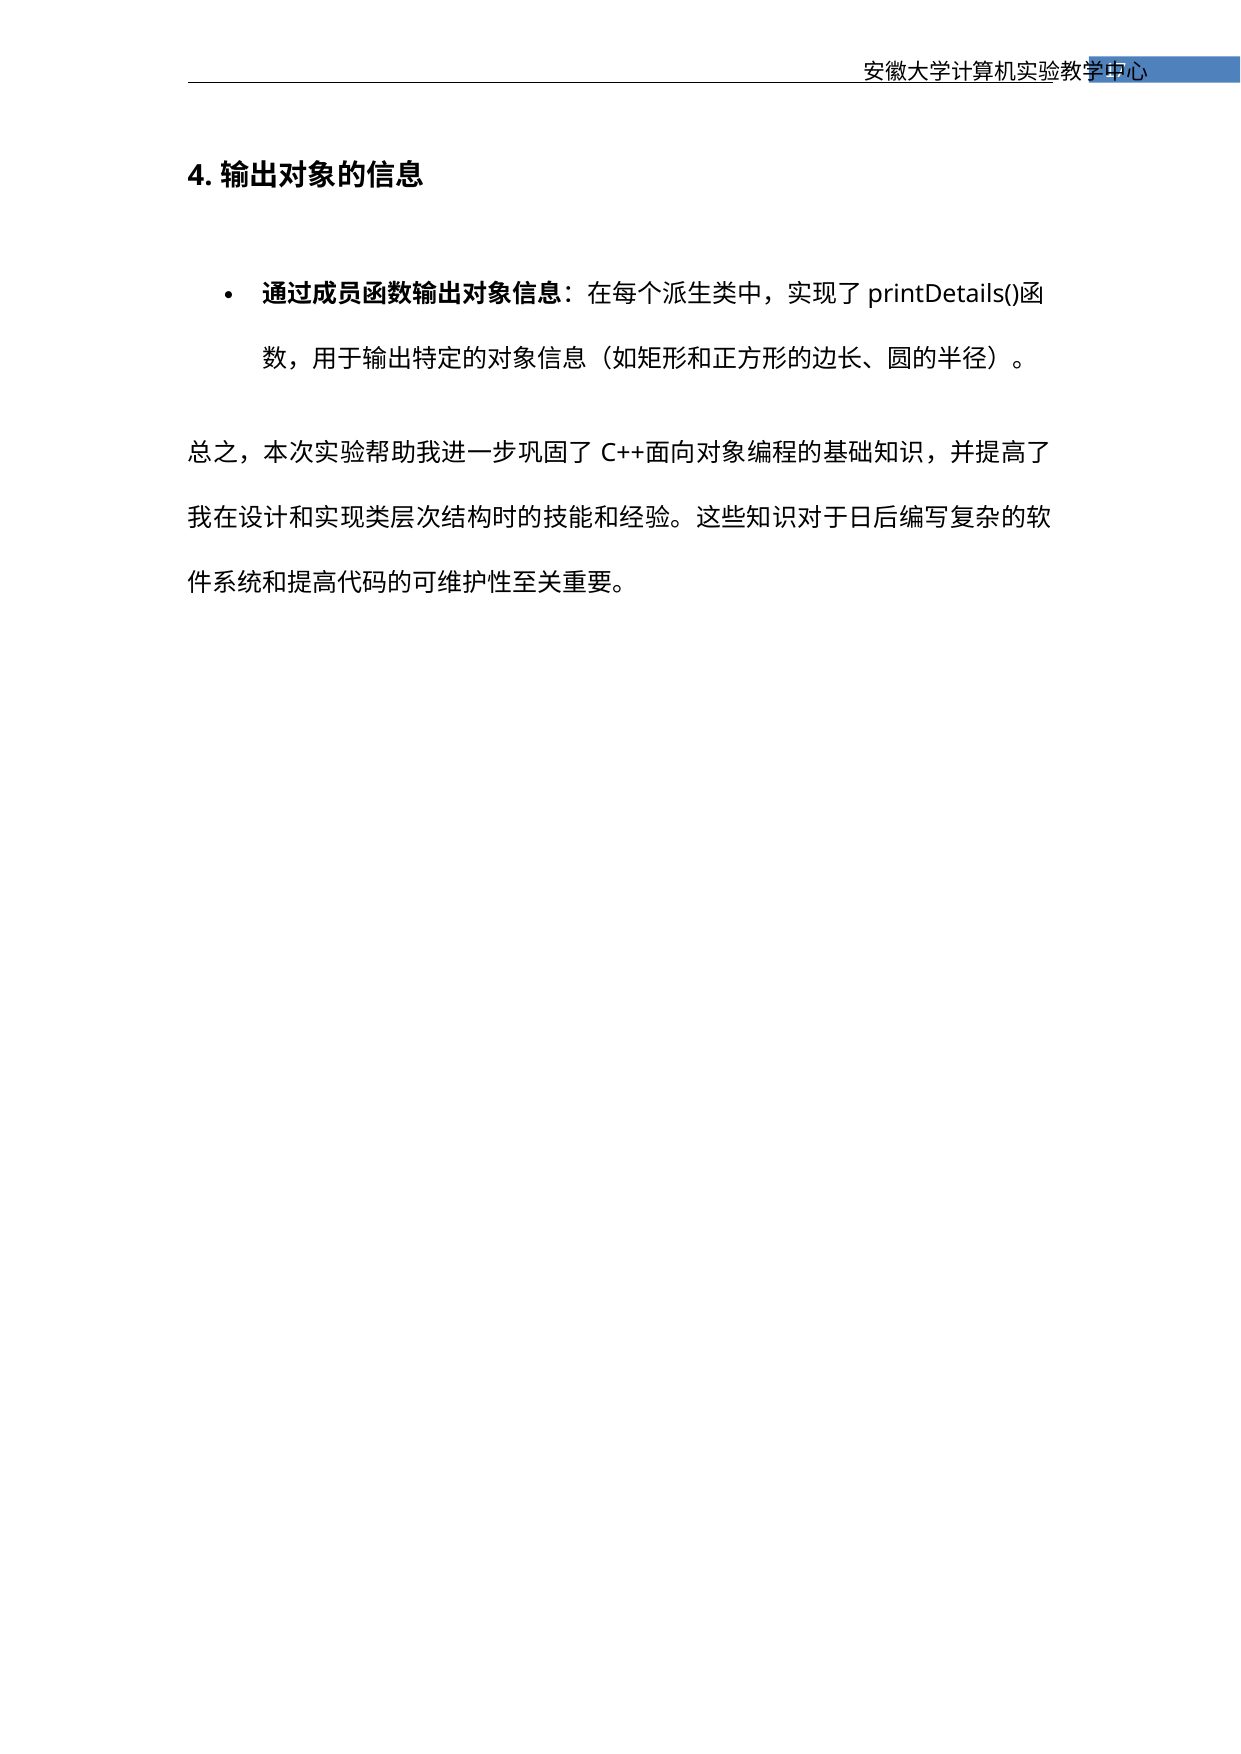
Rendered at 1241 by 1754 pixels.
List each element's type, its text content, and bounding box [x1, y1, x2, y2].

list 通过成员函数输出对象信息：在每个派生类中，实现了printDetails()函数，用于输出特定的对象信息（如矩形和正方形的边长、圆的半径）。 [225, 259, 1053, 389]
subtitle 4. 输出对象的信息 [187, 140, 1053, 205]
text 总之，本次实验帮助我进一步巩固了C++面向对象编程的基础知识，并提高了我在设计和实现类层次结构时的技能和经验。这些知识对于日后编写复杂的软件系统和提高代码的可维护性至关重要。 [187, 418, 1053, 613]
